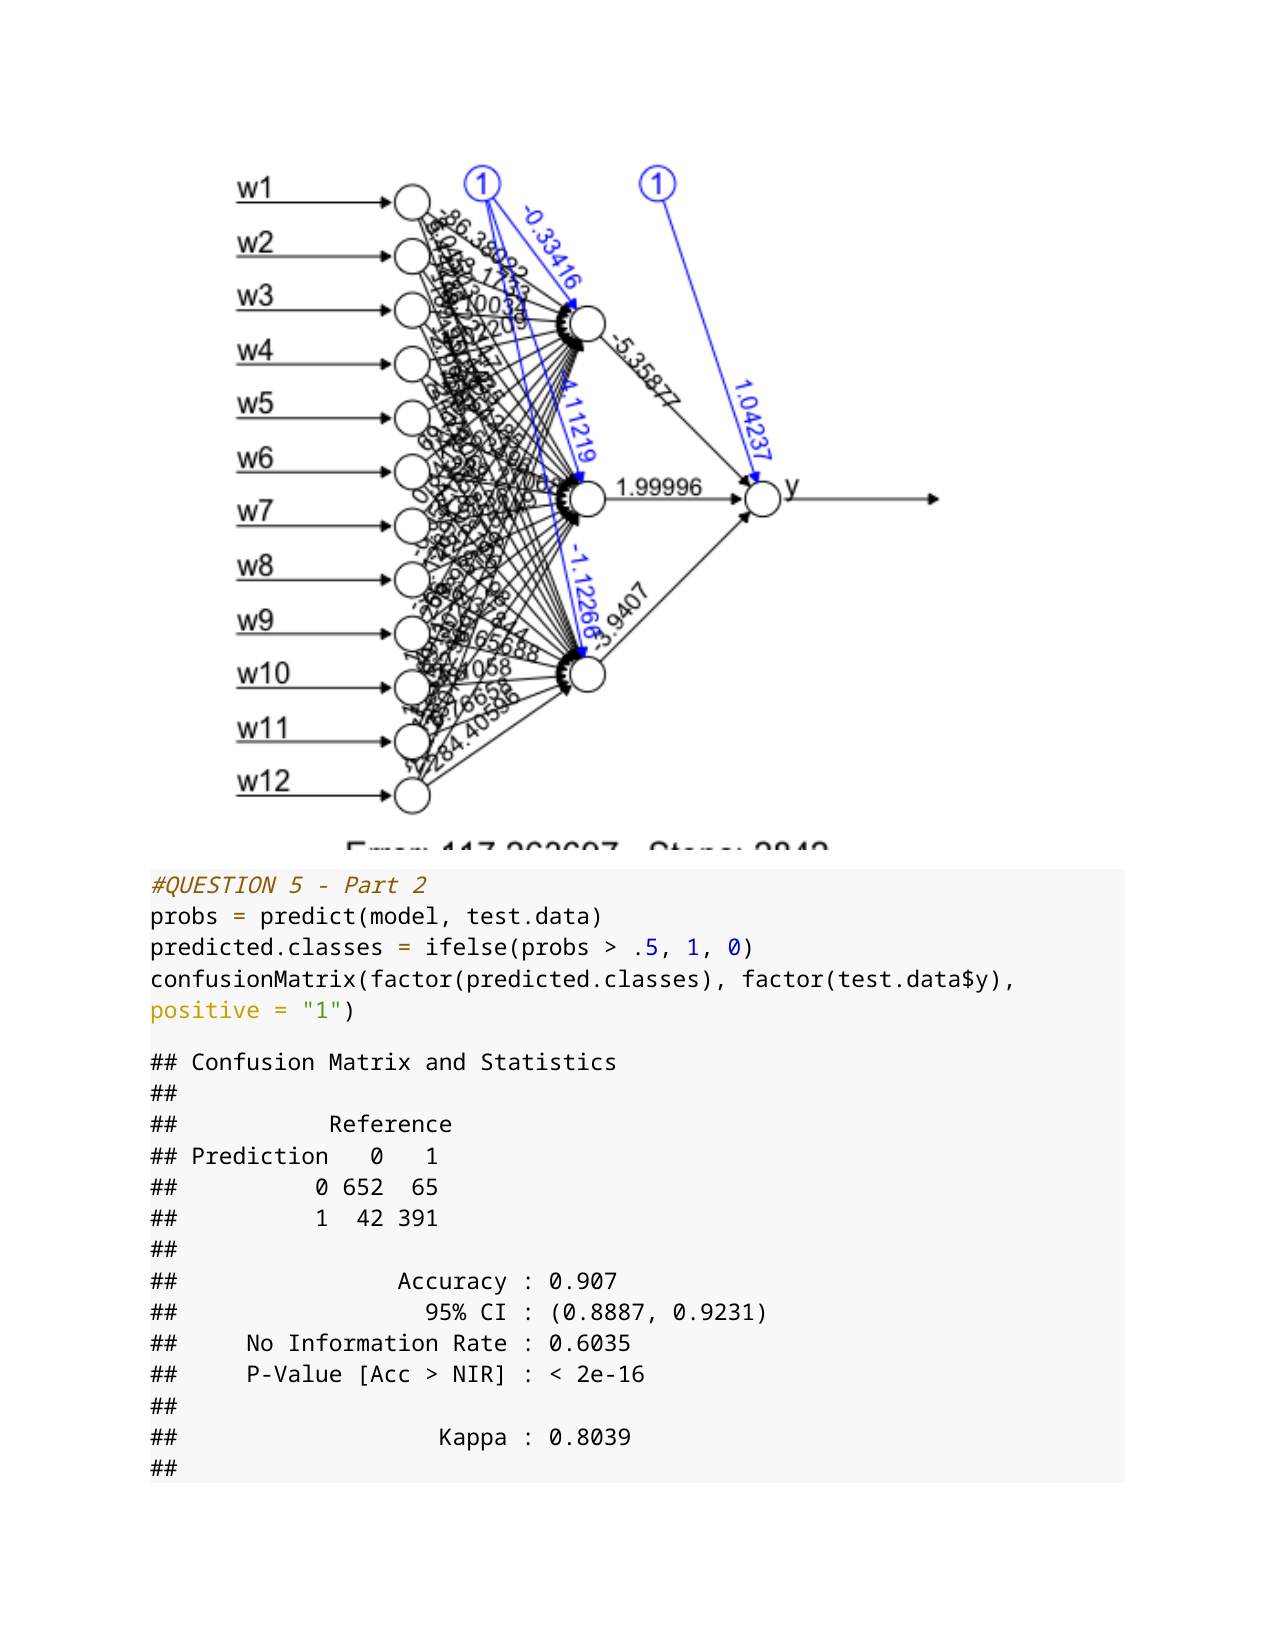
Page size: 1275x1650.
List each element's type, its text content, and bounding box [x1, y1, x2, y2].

picture [150, 150, 1025, 850]
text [150, 1046, 1125, 1483]
text #QUESTION 5 - Part 2 probs = predict(model, test.data) predicted.classes = ifelse(probs > .5, 1, 0) confusionMatrix(factor(predicted.classes), factor(test.data$y), positive = "1") [150, 869, 1125, 1025]
